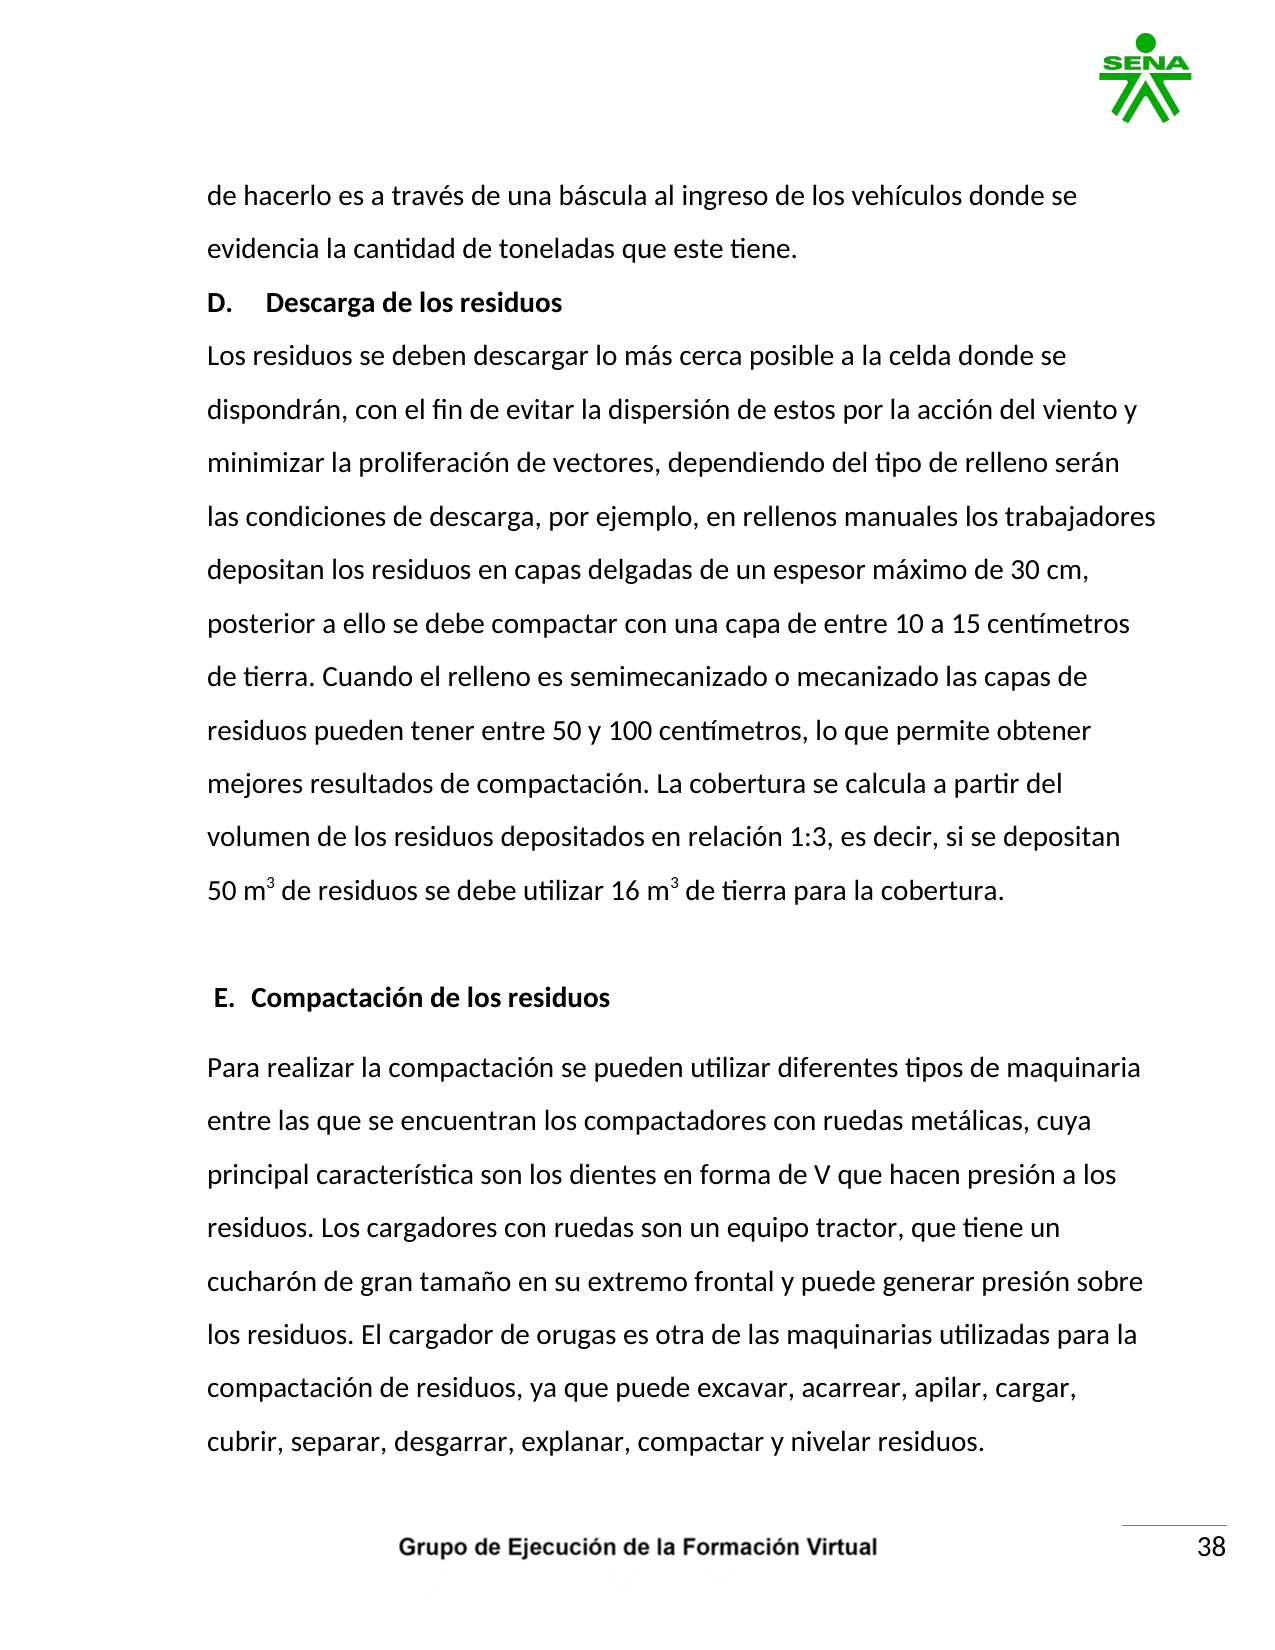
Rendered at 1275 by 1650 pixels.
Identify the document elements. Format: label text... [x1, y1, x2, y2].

picture [0, 1486, 1275, 1598]
picture [1099, 33, 1192, 123]
list Los residuos se deben descargar lo más cerca posible a la celda donde se dispondrán, con el fin de evitar la dispersión de estos por la acción del viento y minimizar la proliferación de vectores, dependiendo del tipo de relleno serán las condiciones de descarga, por ejemplo, en rellenos manuales los trabajadores depositan los residuos en capas delgadas de un espesor máximo de 30 cm, posterior a ello se debe compactar con una capa de entre 10 a 15 centímetros de tierra. Cuando el relleno es semimecanizado o mecanizado las capas de residuos pueden tener entre 50 y 100 centímetros, lo que permite obtener mejores resultados de compactación. La cobertura se calcula a partir del volumen de los residuos depositados en relación 1:3, es decir, si se depositan 50 m3 de residuos se debe utilizar 16 m3 de tierra para la cobertura. [207, 337, 1157, 907]
list Descarga de los residuos [207, 284, 1157, 320]
list Compactación de los residuos [213, 979, 1157, 1014]
